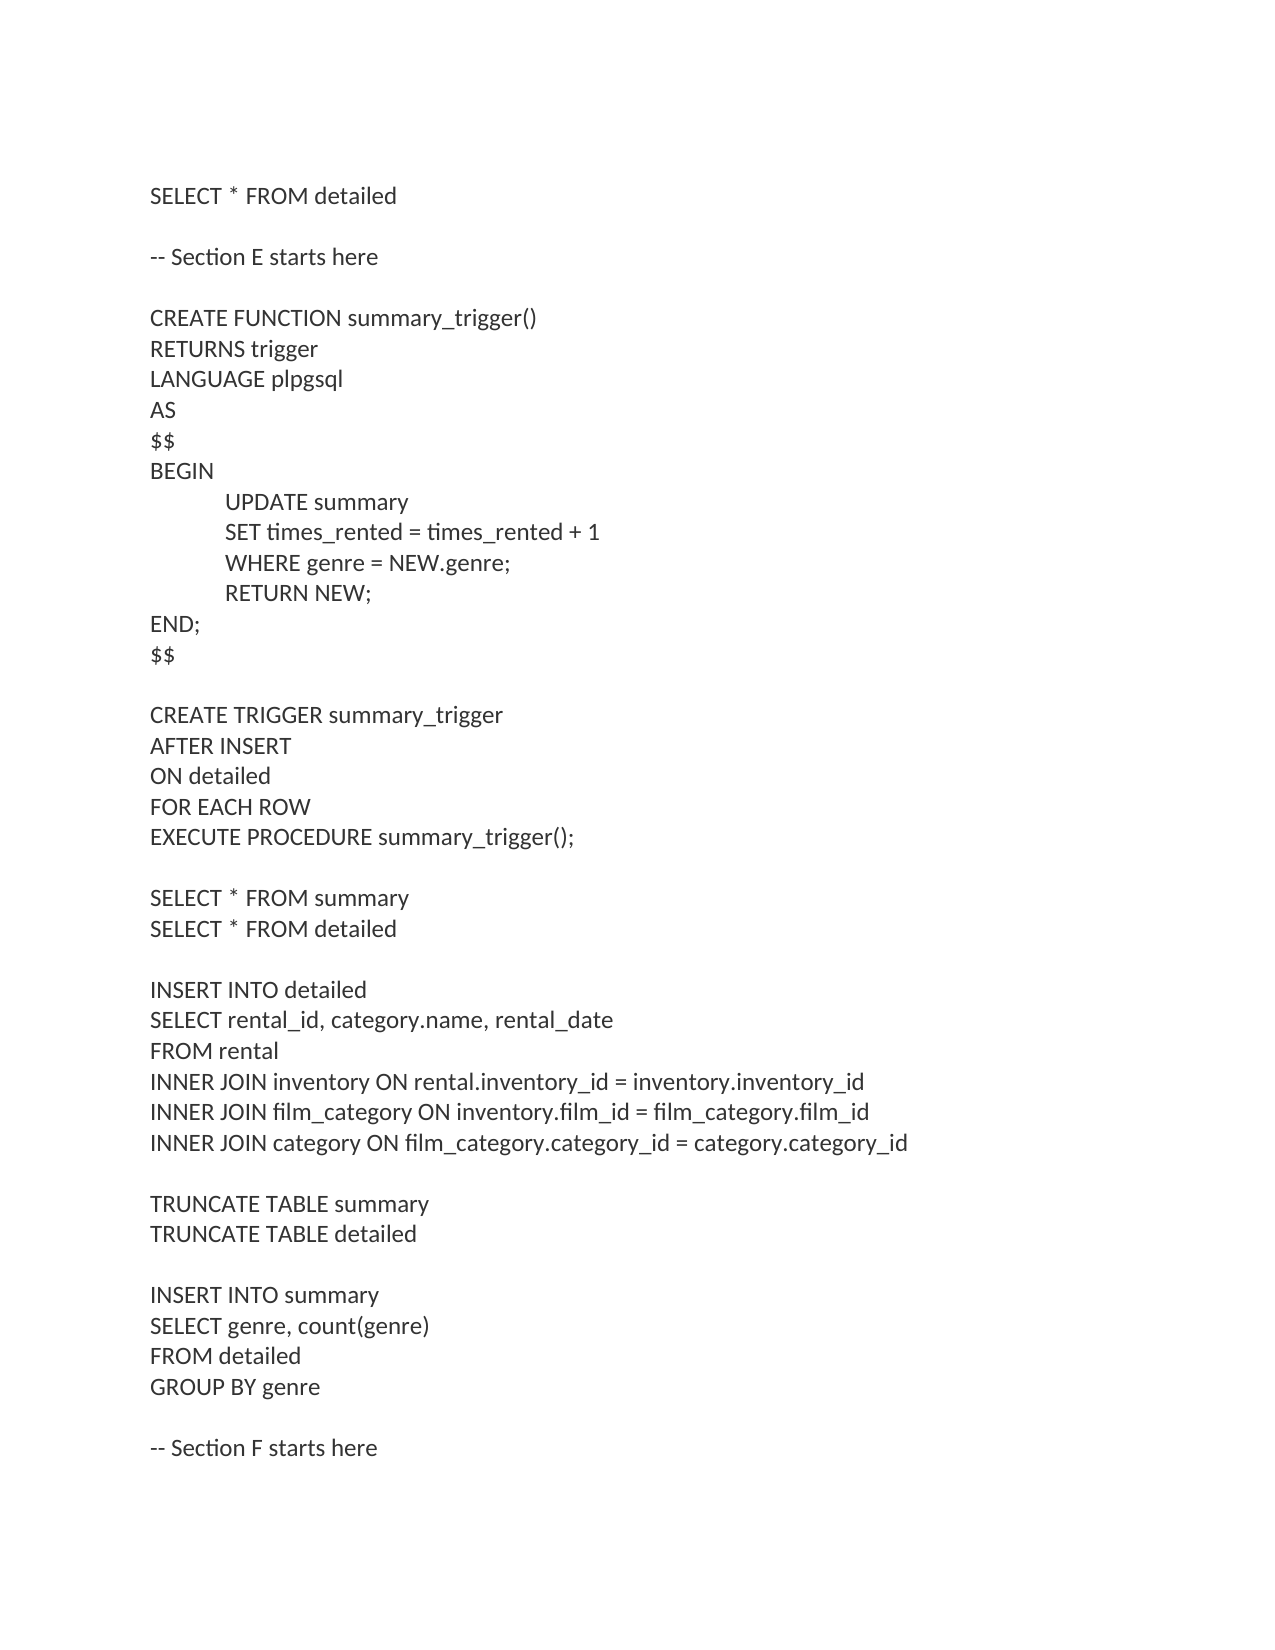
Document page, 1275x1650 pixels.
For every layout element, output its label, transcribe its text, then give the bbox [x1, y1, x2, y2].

text INNER JOIN film_category ON inventory.film_id = film_category.film_id [150, 1096, 1125, 1127]
text END; [150, 608, 1125, 638]
text CREATE TRIGGER summary_trigger [150, 699, 1125, 730]
text $$ [150, 425, 1125, 455]
text SET times_rented = times_rented + 1 [150, 516, 1125, 547]
text TRUNCATE TABLE detailed [150, 1218, 1125, 1249]
text FROM rental [150, 1035, 1125, 1066]
text TRUNCATE TABLE summary [150, 1188, 1125, 1218]
text AS [150, 394, 1125, 425]
text SELECT rental_id, category.name, rental_date [150, 1004, 1125, 1035]
text $$ [150, 638, 1125, 669]
text UPDATE summary [150, 486, 1125, 516]
text INNER JOIN category ON film_category.category_id = category.category_id [150, 1127, 1125, 1157]
text -- Section F starts here [150, 1432, 1125, 1462]
text WHERE genre = NEW.genre; [150, 547, 1125, 577]
text FROM detailed [150, 1340, 1125, 1371]
text SELECT * FROM detailed [150, 913, 1125, 943]
text EXECUTE PROCEDURE summary_trigger(); [150, 821, 1125, 852]
text INSERT INTO summary [150, 1279, 1125, 1310]
text INSERT INTO detailed [150, 974, 1125, 1004]
text CREATE FUNCTION summary_trigger() [150, 303, 1125, 333]
text ON detailed [150, 760, 1125, 791]
text -- Section E starts here [150, 242, 1125, 272]
text FOR EACH ROW [150, 791, 1125, 821]
text INNER JOIN inventory ON rental.inventory_id = inventory.inventory_id [150, 1066, 1125, 1096]
text AFTER INSERT [150, 730, 1125, 760]
text BEGIN [150, 455, 1125, 486]
text SELECT * FROM detailed [150, 181, 1125, 211]
text LANGUAGE plpgsql [150, 364, 1125, 394]
text SELECT genre, count(genre) [150, 1310, 1125, 1340]
text RETURNS trigger [150, 333, 1125, 364]
text RETURN NEW; [150, 577, 1125, 608]
text SELECT * FROM summary [150, 882, 1125, 913]
text GROUP BY genre [150, 1371, 1125, 1401]
